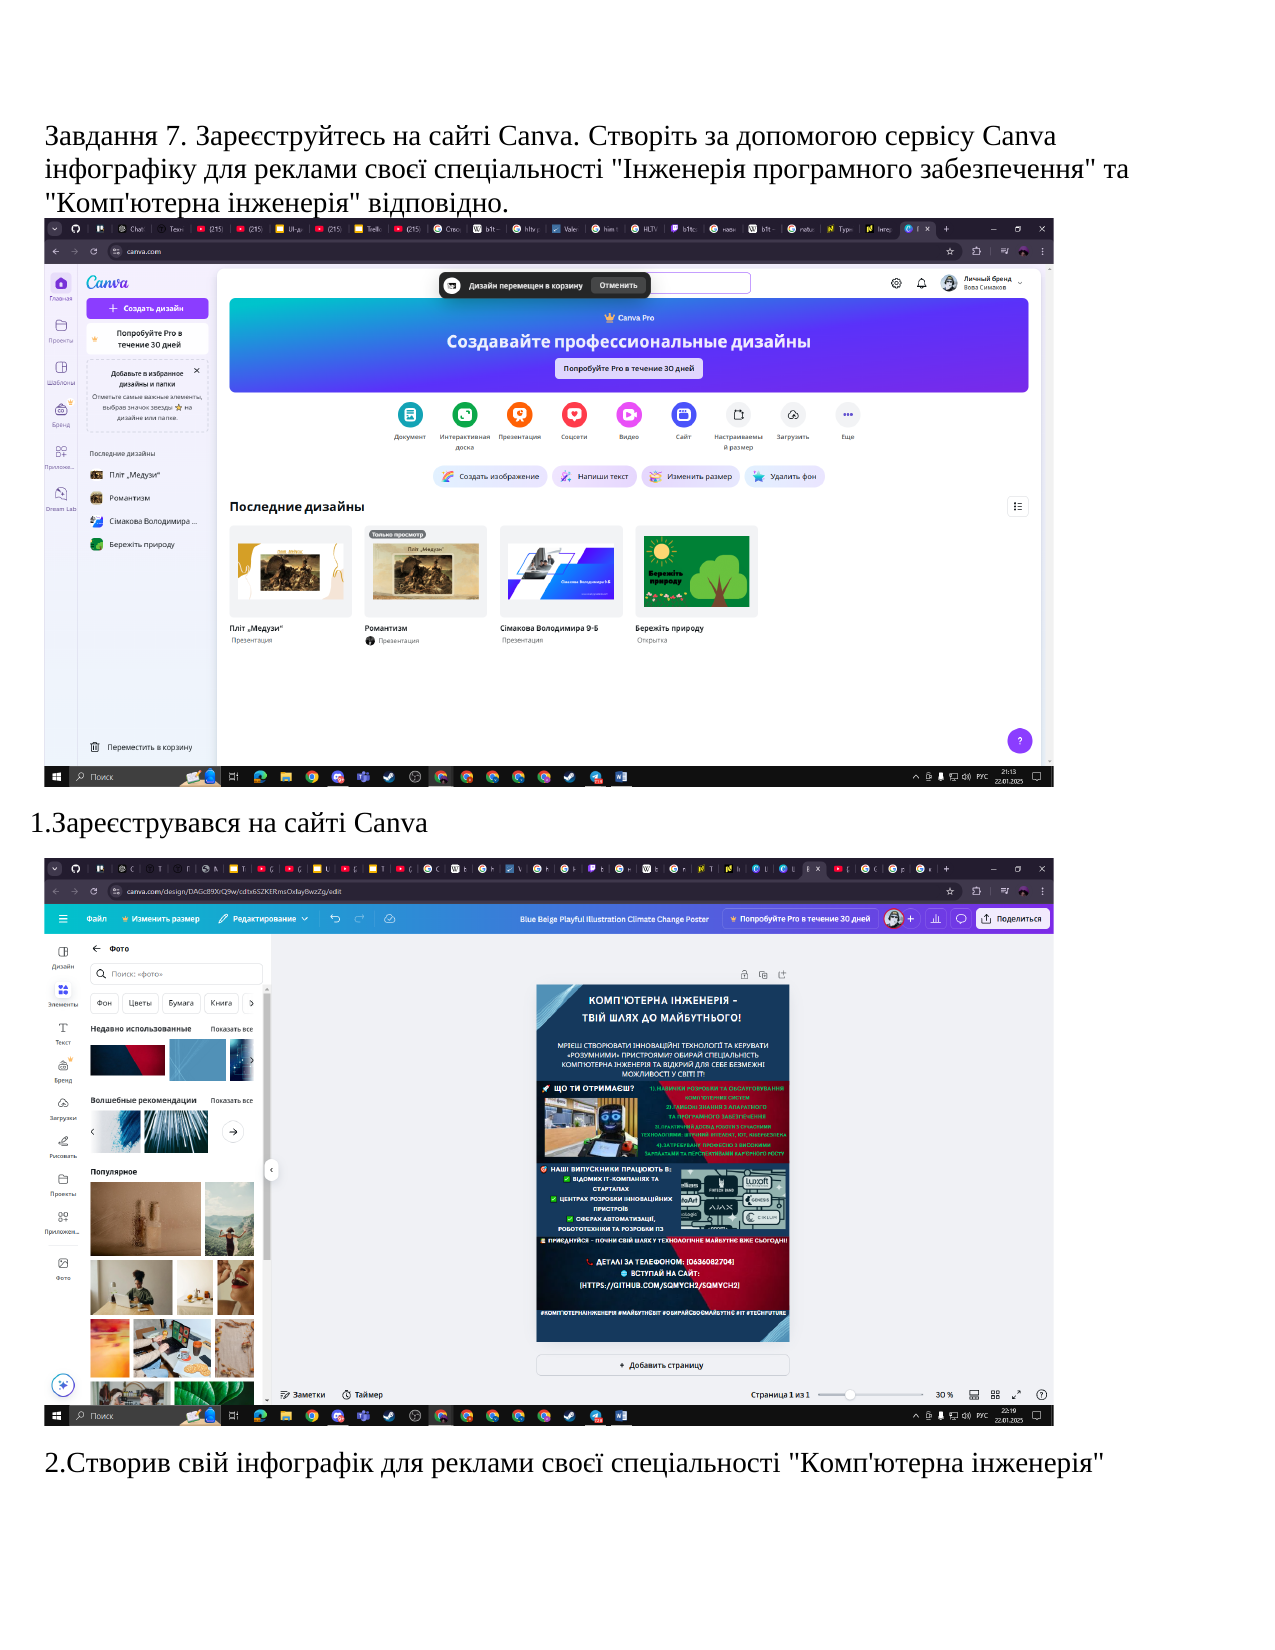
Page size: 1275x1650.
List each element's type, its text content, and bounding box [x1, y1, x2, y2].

text Завдання 7. Зареєструйтесь на сайті Canva. Створіть за допомогою сервісу Canva інфографіку для реклами своєї спеціальності "Інженерія програмного забезпечення" та "Комп'ютерна інженерія" відповідно. [44, 118, 1186, 219]
text 1.Зареєструвався на сайті Canva [29, 805, 1186, 839]
text 2.Створив свій інфографік для реклами своєї спеціальності "Комп'ютерна інженерія" [44, 1445, 1186, 1478]
picture [44, 858, 1054, 1426]
picture [44, 218, 1054, 787]
